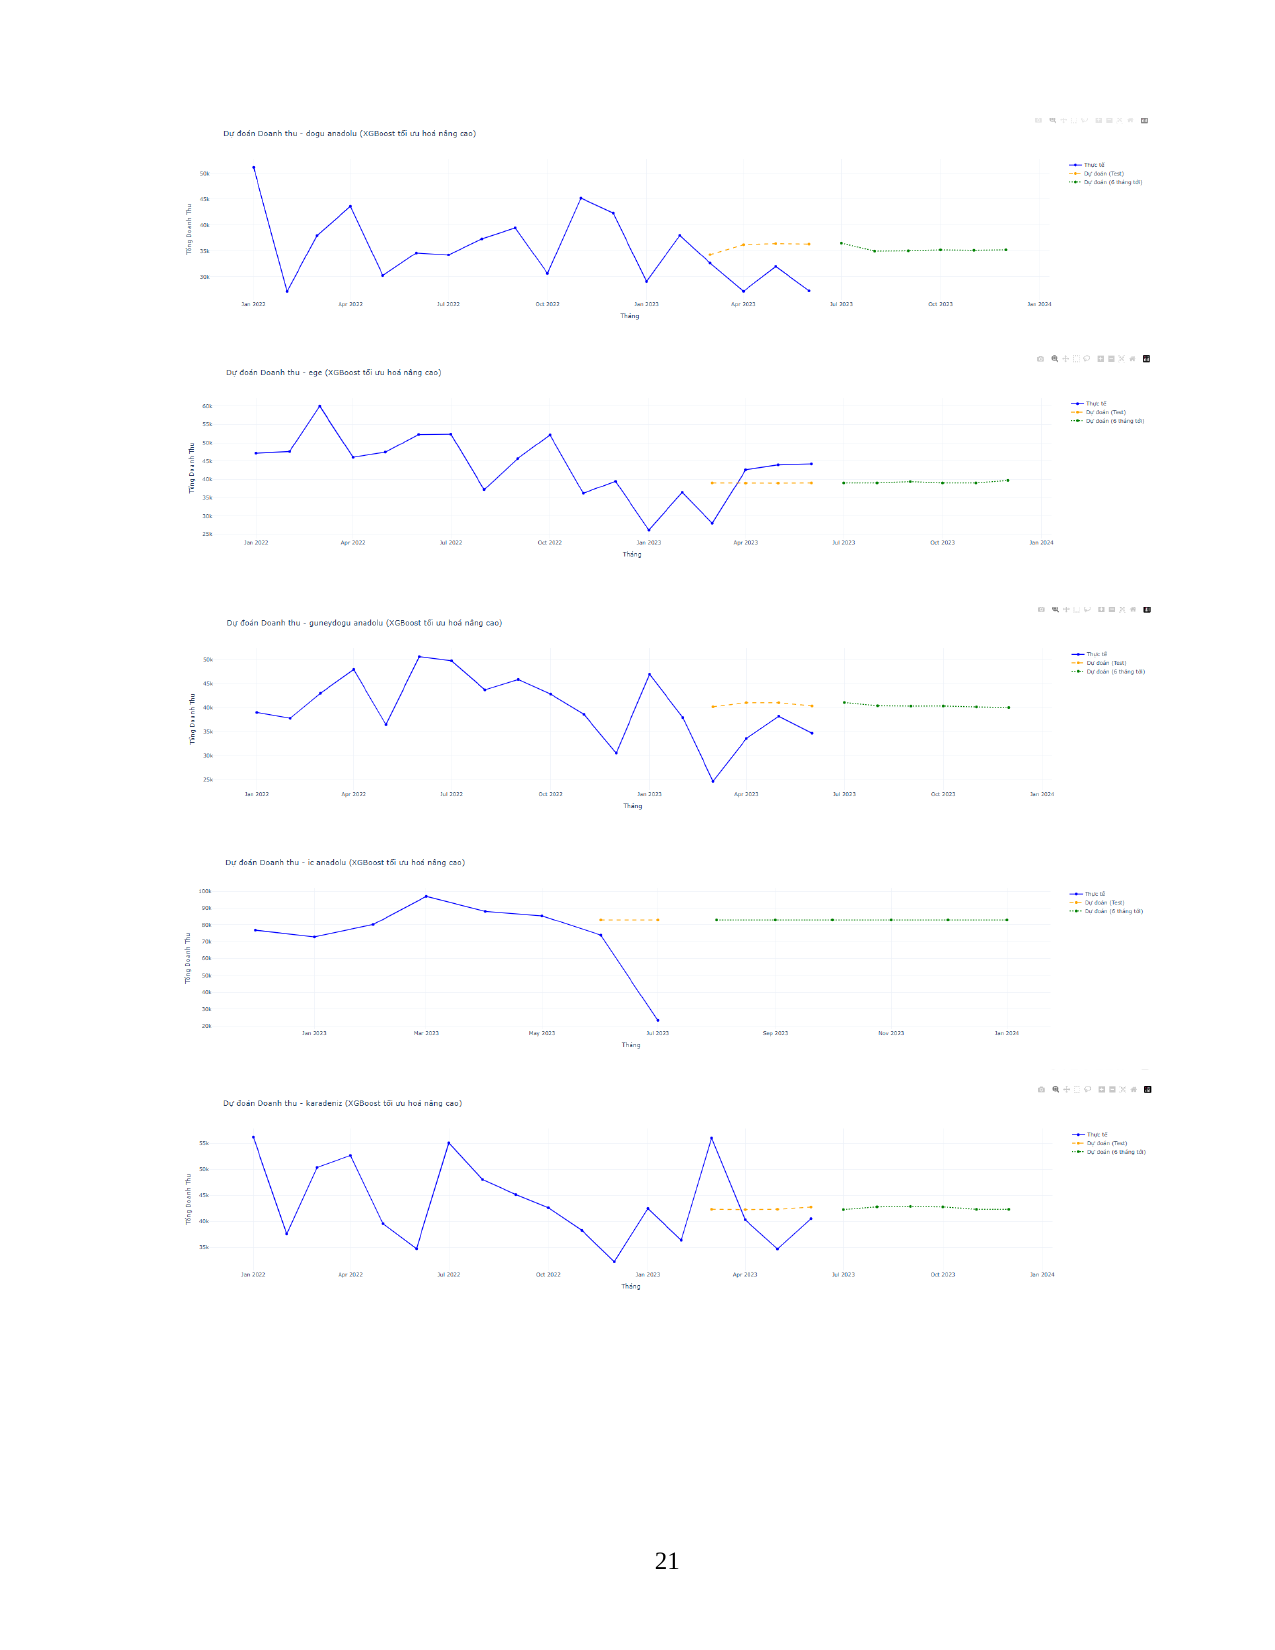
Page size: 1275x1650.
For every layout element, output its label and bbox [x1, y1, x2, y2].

picture [177, 847, 1157, 1070]
picture [177, 607, 1157, 817]
picture [177, 355, 1157, 576]
picture [177, 1083, 1157, 1295]
picture [177, 118, 1157, 325]
